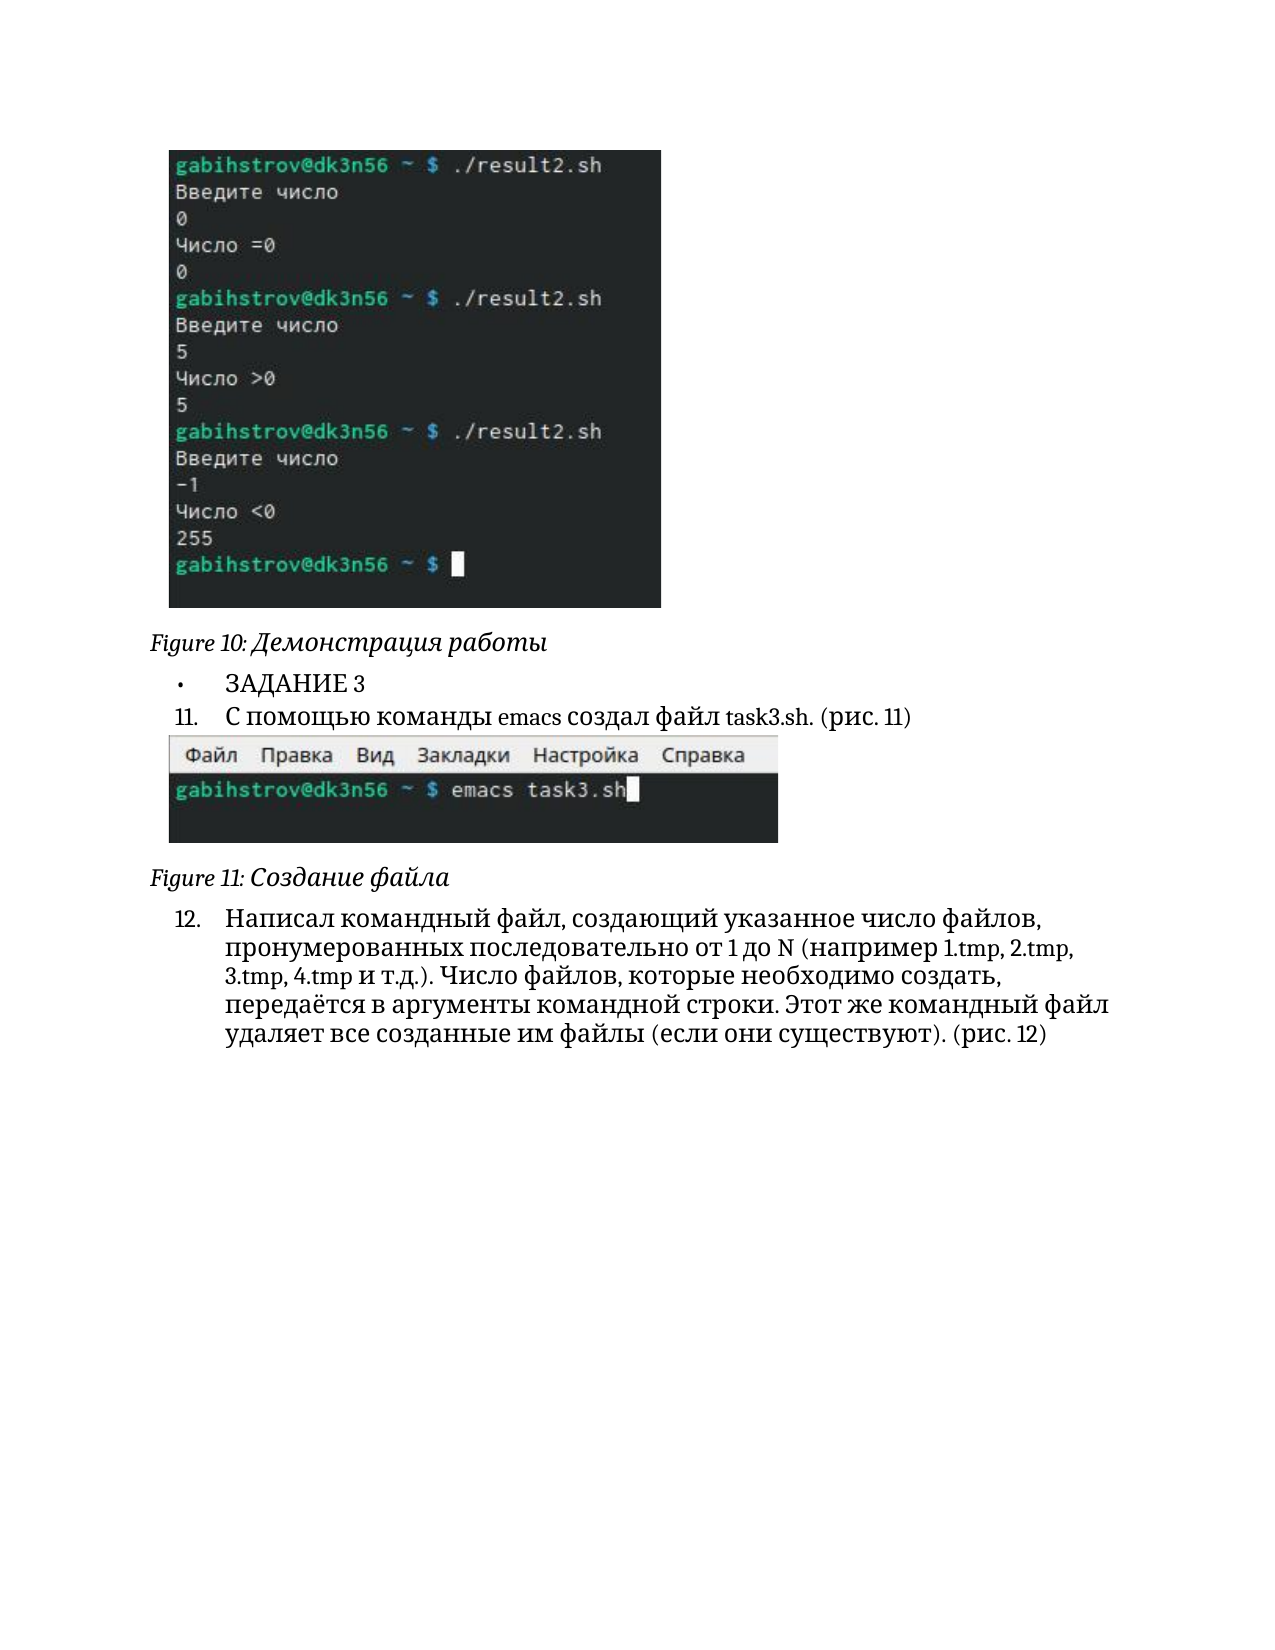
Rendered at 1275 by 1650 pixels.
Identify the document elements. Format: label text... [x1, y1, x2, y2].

picture [168, 735, 779, 843]
picture [168, 150, 662, 608]
list ЗАДАНИЕ 3 [175, 670, 1125, 699]
text Figure 10: Демонстрация работы [150, 629, 1125, 657]
text Figure 11: Создание файла [150, 863, 1125, 892]
list Написал командный файл, создающий указанное число файлов, пронумерованных последовательно от 1 до N (например 1.tmp, 2.tmp, 3.tmp, 4.tmp и т.д.). Число файлов, которые необходимо создать, передаётся в аргументы командной строки. Этот же командный файл удаляет все созданные им файлы (если они существуют). (рис. 12) [175, 905, 1125, 1048]
list С помощью команды emacs создал файл task3.sh. (рис. 11) [175, 702, 1125, 731]
